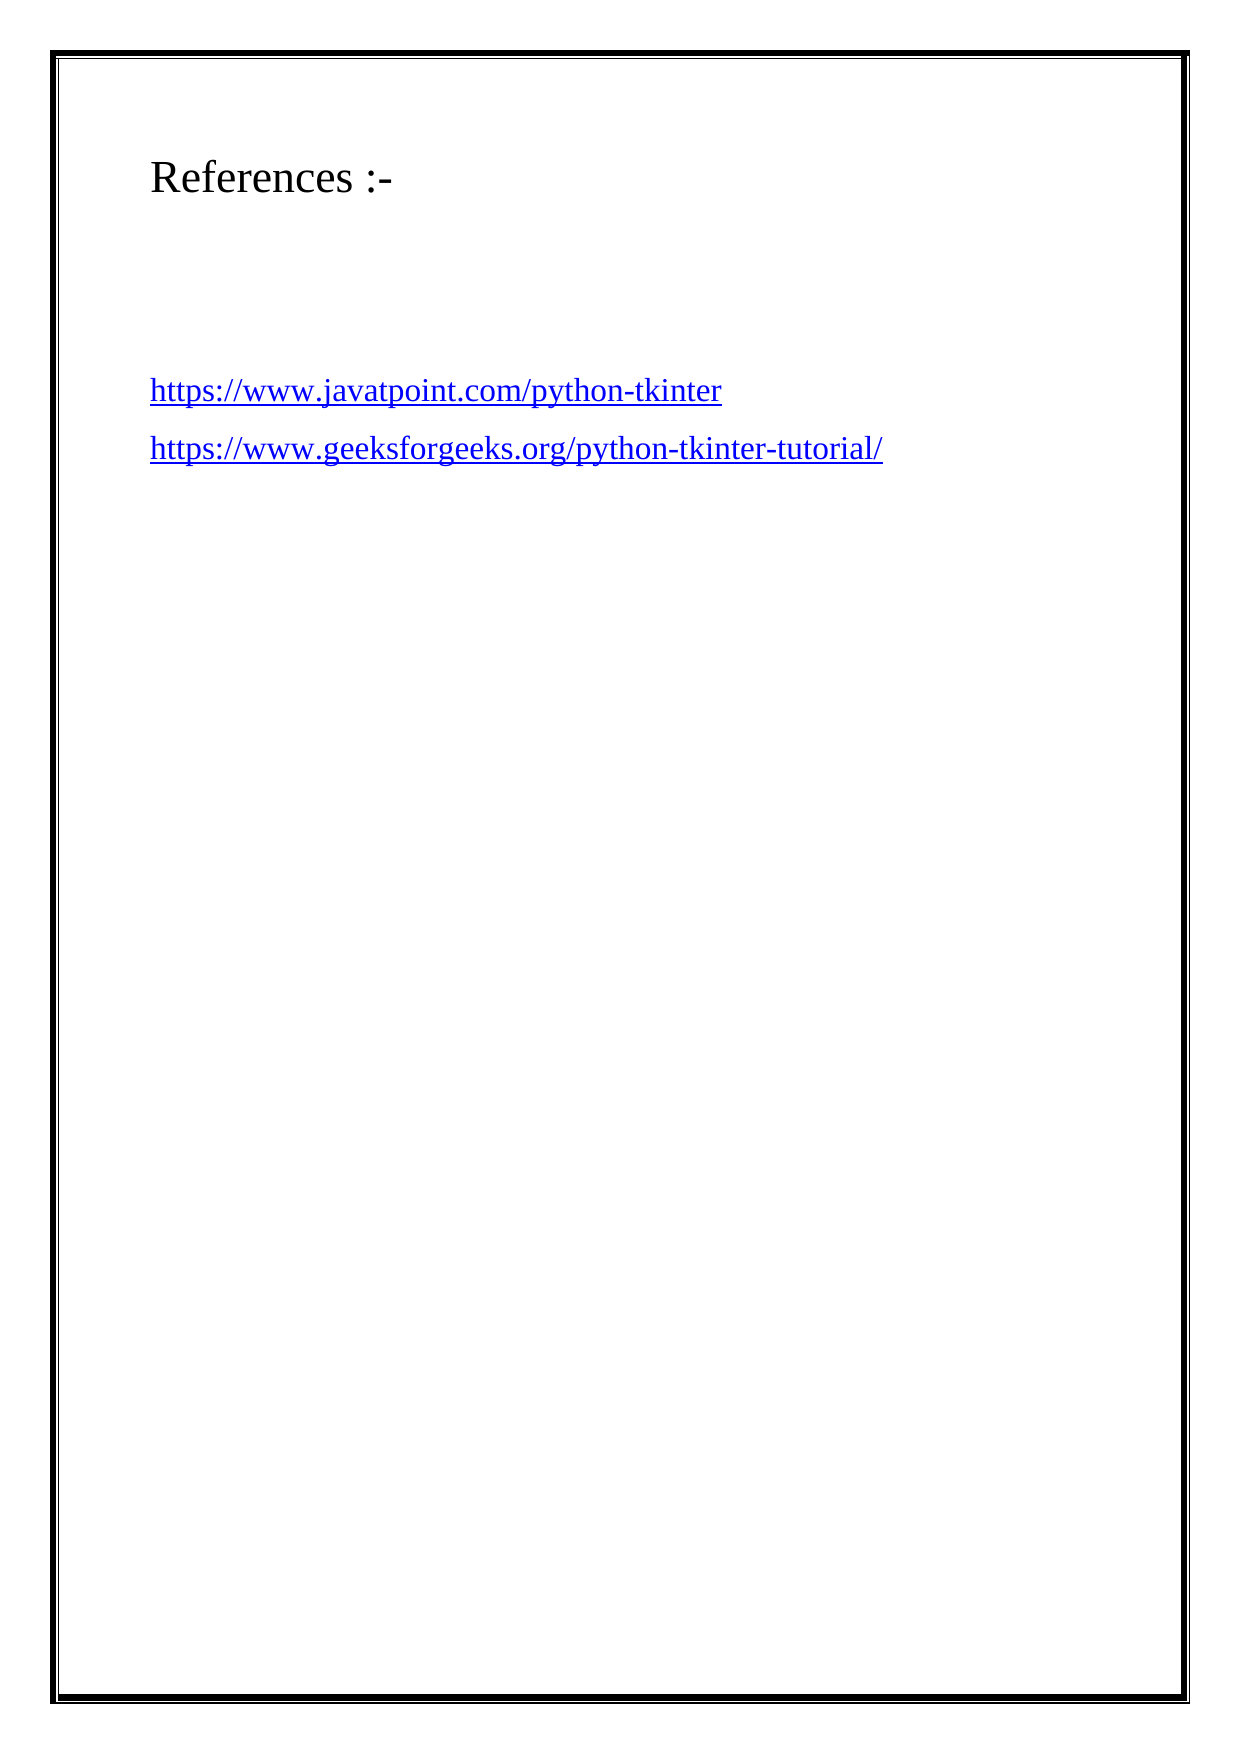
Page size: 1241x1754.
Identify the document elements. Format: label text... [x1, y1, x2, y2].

text References :- [150, 150, 1090, 203]
text https://www.javatpoint.com/python-tkinter [150, 371, 1090, 409]
text https://www.geeksforgeeks.org/python-tkinter-tutorial/ [150, 429, 1090, 467]
